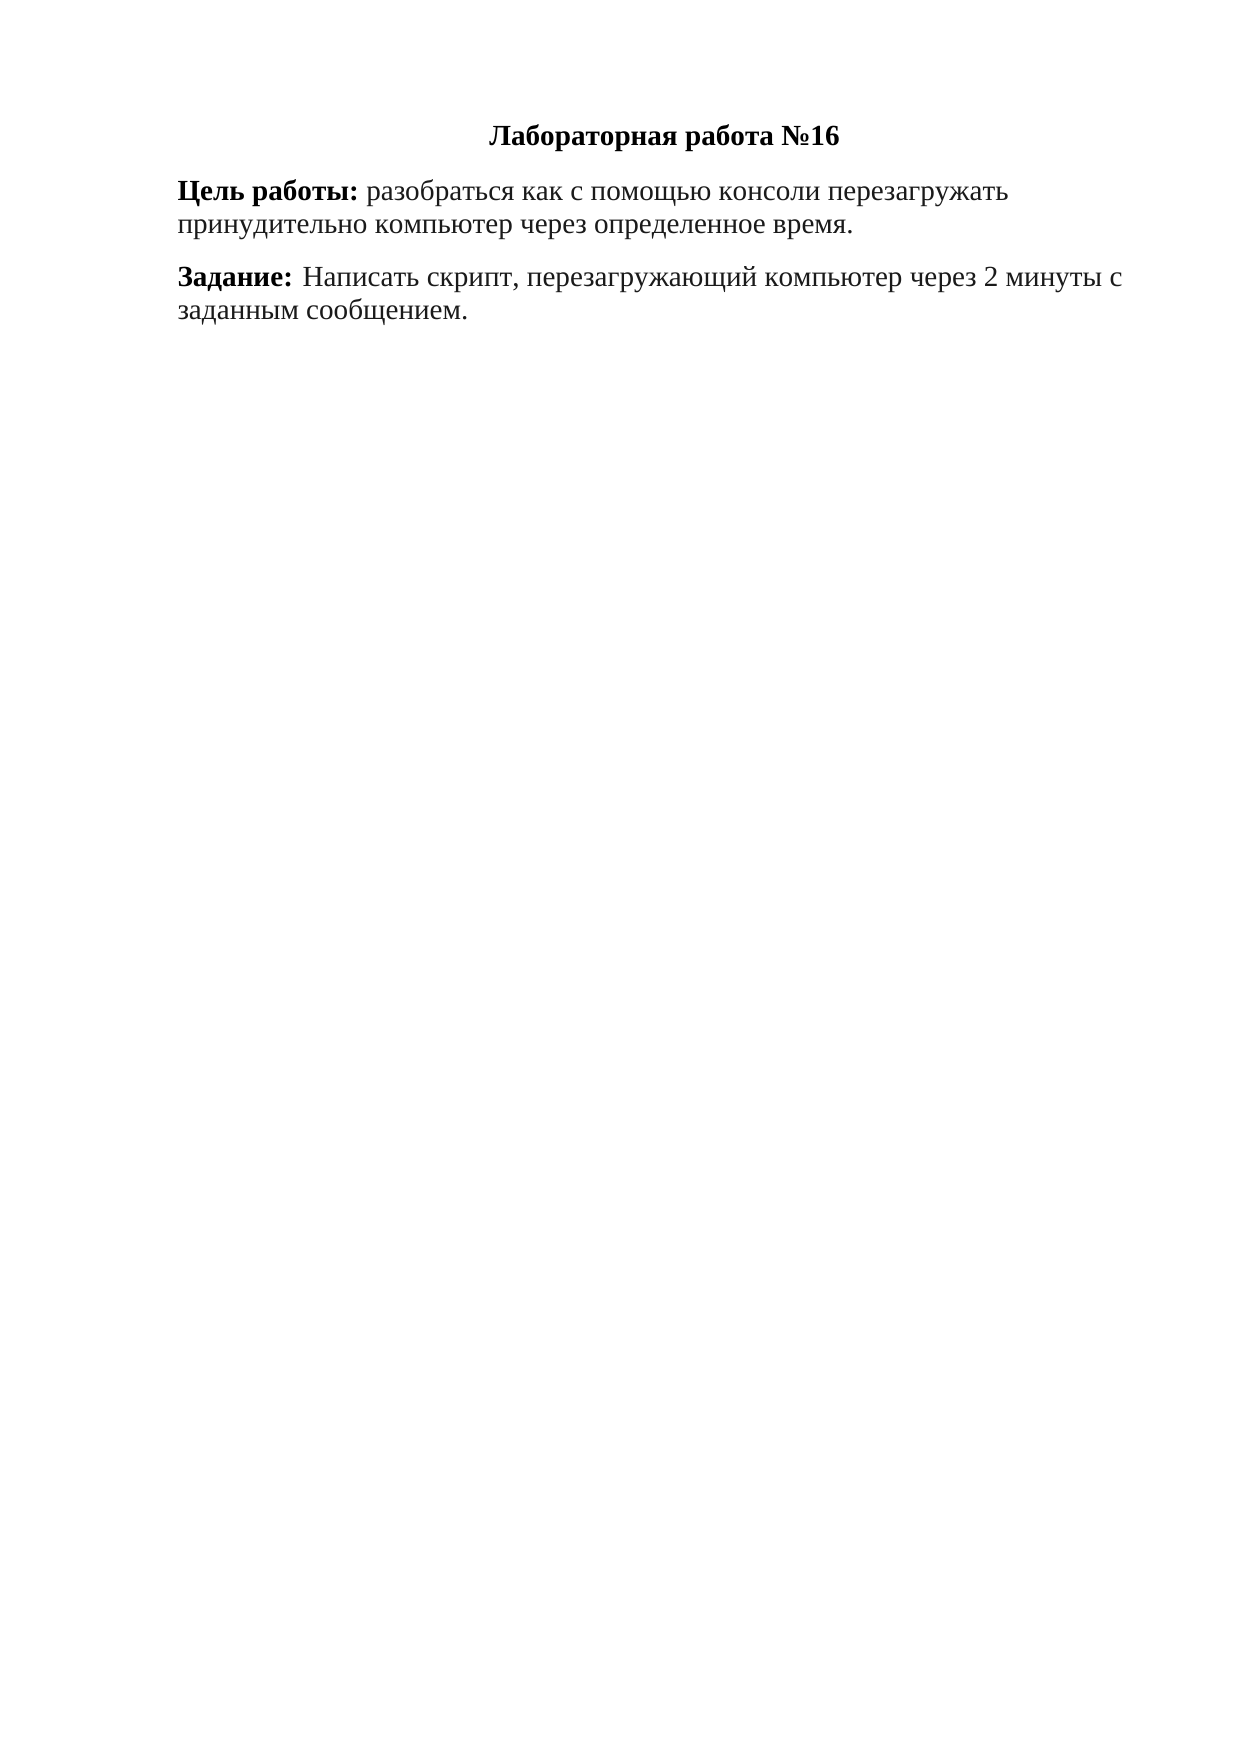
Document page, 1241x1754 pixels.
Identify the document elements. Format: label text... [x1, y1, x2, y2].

text Задание: Написать скрипт, перезагружающий компьютер через 2 минуты с заданным сообщением. [177, 259, 1152, 326]
text Цель работы: разобраться как с помощью консоли перезагружать принудительно компьютер через определенное время. [177, 173, 1152, 240]
text Лабораторная работа №16 [177, 118, 1152, 152]
